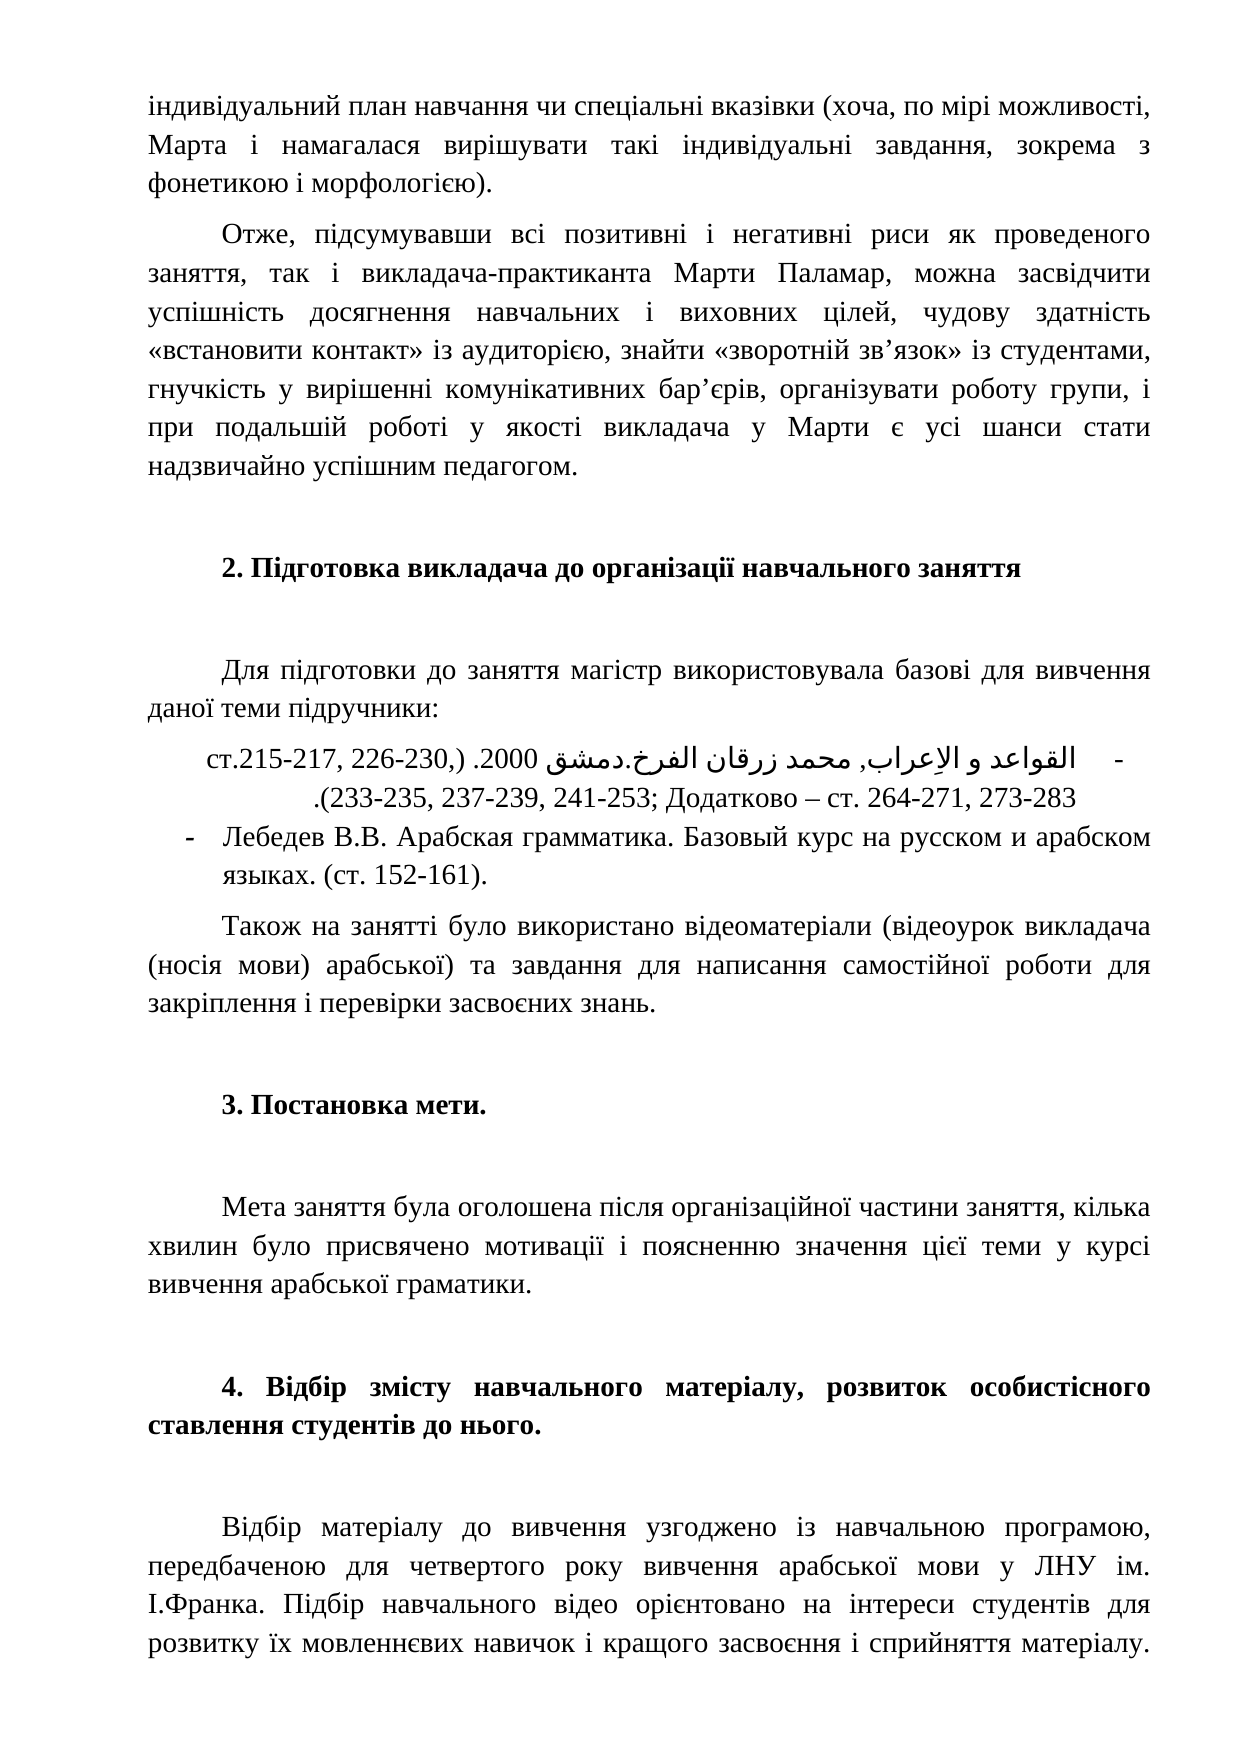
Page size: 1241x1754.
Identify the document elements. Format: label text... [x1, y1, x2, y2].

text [148, 1509, 1152, 1658]
list Лебедев В.В. Арабская грамматика. Базовый курс на русском и арабском языках. (ст. 152-161). [185, 819, 1152, 891]
text Також на занятті було використано відеоматеріали (відеоурок викладача (носія мови) арабської) та завдання для написання самостійної роботи для закріплення і перевірки засвоєних знань. [148, 908, 1152, 1019]
text Для підготовки до заняття магістр використовувала базові для вивчення даної теми підручники: [148, 652, 1152, 724]
text 2. Підготовка викладача до організації навчального заняття [148, 550, 1152, 583]
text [148, 88, 1152, 199]
text Отже, підсумувавши всі позитивні і негативні риси як проведеного заняття, так і викладача-практиканта Марти Паламар, можна засвідчити успішність досягнення навчальних і виховних цілей, чудову здатність «встановити контакт» із аудиторією, знайти «зворотній зв’язок» із студентами, гнучкість у вирішенні комунікативних бар’єрів, організувати роботу групи, і при подальшій роботі у якості викладача у Марти є усі шанси стати надзвичайно успішним педагогом. [148, 217, 1152, 481]
text 3. Постановка мети. [148, 1087, 1152, 1121]
text 4. Відбір змісту навчального матеріалу, розвиток особистісного ставлення студентів до нього. [148, 1369, 1152, 1441]
list القواعد و الاِعراب, محمد زرقان الفرخ.دمشق 2000. (ст.215-217, 226-230, 233-235, 237-239, 241-253; Додатково – ст. 264-271, 273-283). [148, 742, 1114, 814]
text Мета заняття була оголошена після організаційної частини заняття, кілька хвилин було присвячено мотивації і поясненню значення цієї теми у курсі вивчення арабської граматики. [148, 1189, 1152, 1300]
